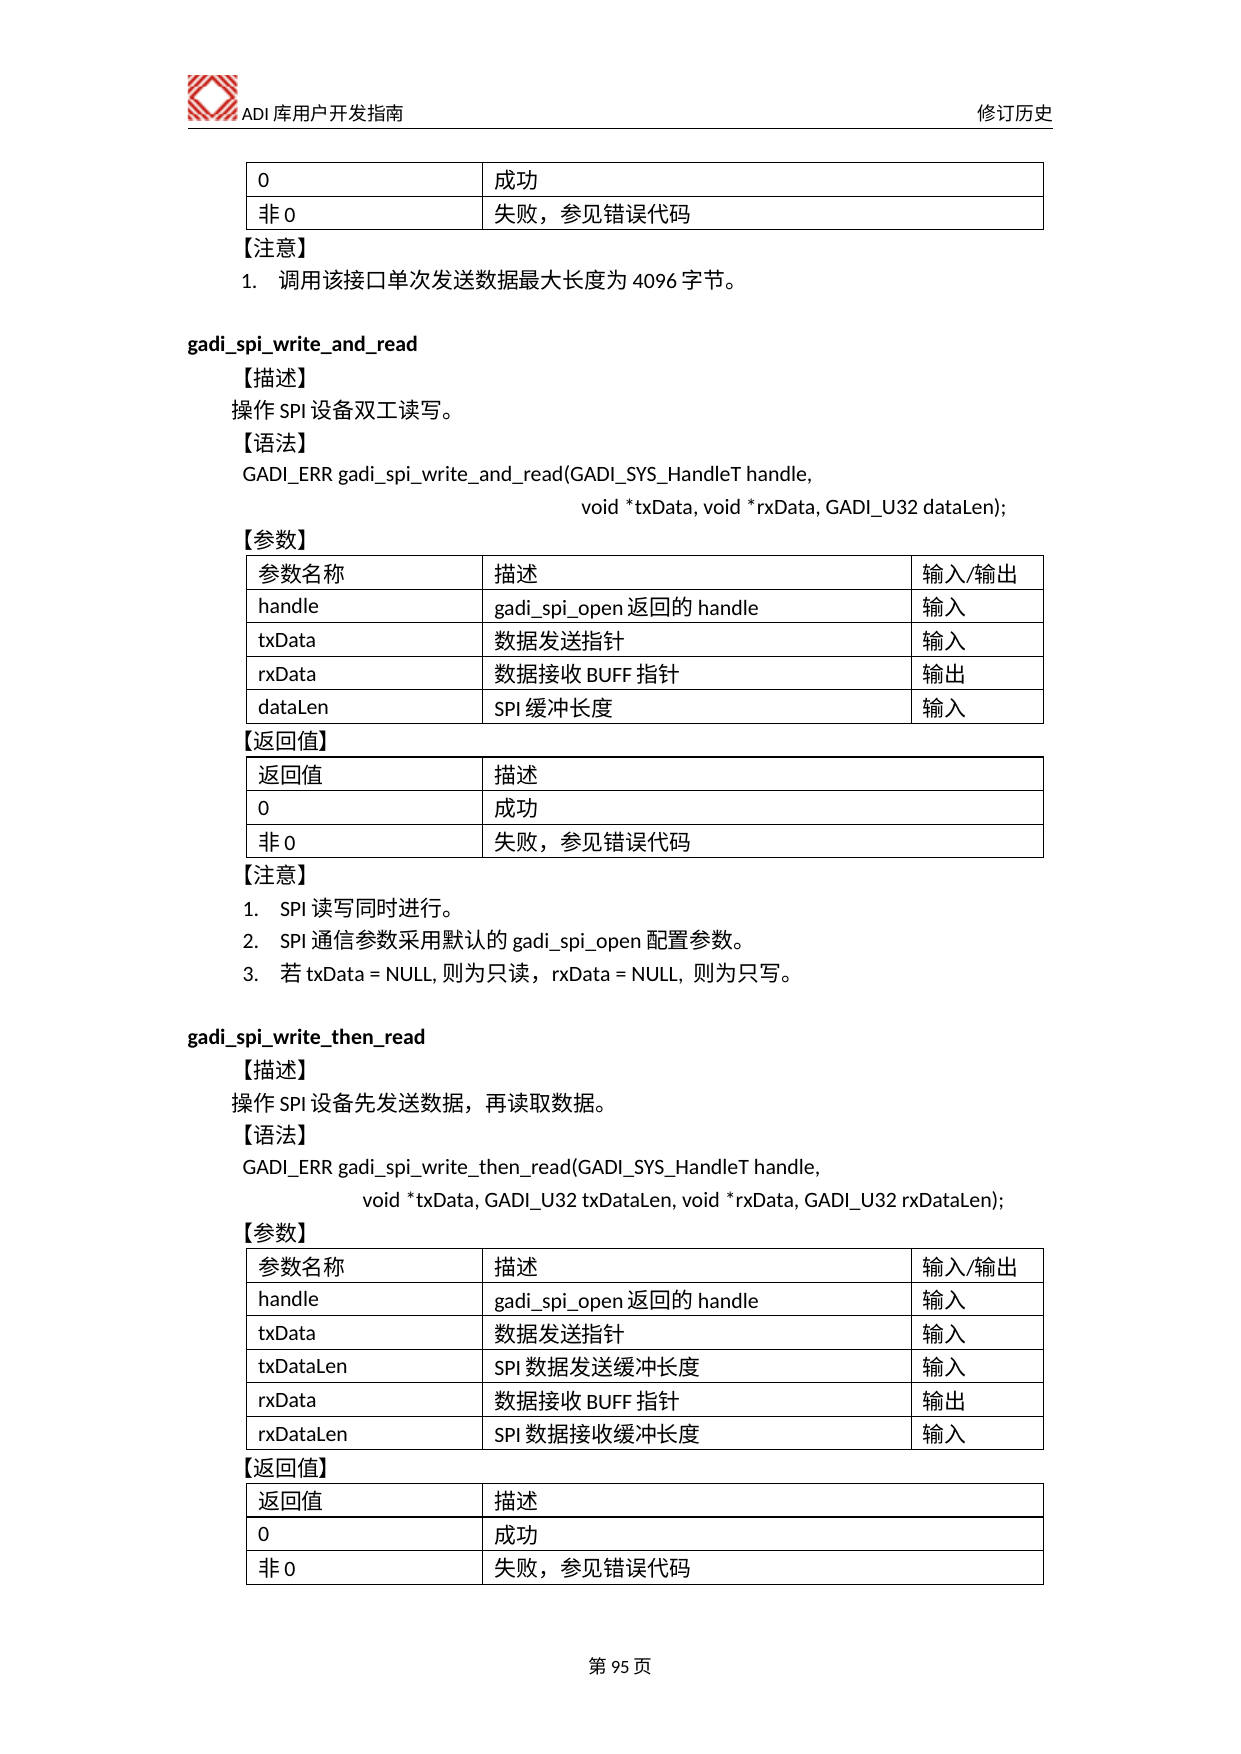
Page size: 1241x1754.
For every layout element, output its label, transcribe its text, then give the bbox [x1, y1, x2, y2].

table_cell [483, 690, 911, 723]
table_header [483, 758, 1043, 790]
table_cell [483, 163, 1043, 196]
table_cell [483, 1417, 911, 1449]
text 【返回值】 [187, 1450, 1053, 1483]
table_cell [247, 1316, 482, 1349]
list SPI通信参数采用默认的gadi_spi_open配置参数。 [242, 923, 1053, 956]
text 【参数】 [187, 523, 1053, 555]
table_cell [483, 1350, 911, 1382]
text 【注意】 [187, 858, 1053, 891]
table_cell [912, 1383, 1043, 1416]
text 【语法】 [187, 1118, 1053, 1151]
text 【描述】 [187, 360, 1053, 393]
text gadi_spi_write_then_read [187, 1021, 1053, 1053]
picture [187, 75, 238, 121]
text 操作SPI设备双工读写。 [187, 393, 1053, 425]
text 操作SPI设备先发送数据，再读取数据。 [187, 1086, 1053, 1118]
text void *txData, GADI_U32 txDataLen, void *rxData, GADI_U32 rxDataLen); [220, 1183, 1053, 1216]
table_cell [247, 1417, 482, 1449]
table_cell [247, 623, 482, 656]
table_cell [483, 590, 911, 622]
text 【参数】 [187, 1216, 1053, 1248]
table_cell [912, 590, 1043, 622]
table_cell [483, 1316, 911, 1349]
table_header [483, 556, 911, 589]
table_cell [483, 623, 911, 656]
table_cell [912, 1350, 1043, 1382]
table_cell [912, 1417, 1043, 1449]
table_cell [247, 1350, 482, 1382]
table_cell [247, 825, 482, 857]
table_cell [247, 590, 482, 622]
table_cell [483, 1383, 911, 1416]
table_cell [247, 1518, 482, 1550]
list SPI读写同时进行。 [242, 891, 1053, 923]
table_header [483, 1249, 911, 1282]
text 【返回值】 [187, 724, 1053, 756]
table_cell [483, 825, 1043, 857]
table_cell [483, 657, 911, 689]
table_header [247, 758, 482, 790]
text gadi_spi_write_and_read [187, 328, 1053, 360]
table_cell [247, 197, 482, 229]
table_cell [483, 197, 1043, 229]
text GADI_ERR gadi_spi_write_then_read(GADI_SYS_HandleT handle, [187, 1151, 1053, 1183]
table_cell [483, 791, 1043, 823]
text 【语法】 [187, 425, 1053, 458]
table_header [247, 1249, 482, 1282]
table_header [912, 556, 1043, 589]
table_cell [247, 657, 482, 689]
text 【注意】 [187, 230, 1053, 263]
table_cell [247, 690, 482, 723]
text GADI_ERR gadi_spi_write_and_read(GADI_SYS_HandleT handle, [231, 458, 1053, 490]
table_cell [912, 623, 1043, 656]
list 调用该接口单次发送数据最大长度为4096字节。 [241, 263, 1053, 295]
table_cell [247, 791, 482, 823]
text 【描述】 [187, 1053, 1053, 1086]
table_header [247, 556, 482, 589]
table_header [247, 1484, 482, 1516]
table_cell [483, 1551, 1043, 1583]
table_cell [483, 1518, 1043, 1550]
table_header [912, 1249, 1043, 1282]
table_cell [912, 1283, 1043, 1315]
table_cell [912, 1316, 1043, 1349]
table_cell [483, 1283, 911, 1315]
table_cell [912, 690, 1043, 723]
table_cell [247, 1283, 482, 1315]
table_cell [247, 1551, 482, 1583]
list 若txData = NULL, 则为只读，rxData = NULL, 则为只写。 [242, 956, 1053, 988]
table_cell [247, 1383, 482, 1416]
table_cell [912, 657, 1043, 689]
text void *txData, void *rxData, GADI_U32 dataLen); [231, 490, 1053, 523]
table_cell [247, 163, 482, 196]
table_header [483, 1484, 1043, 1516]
